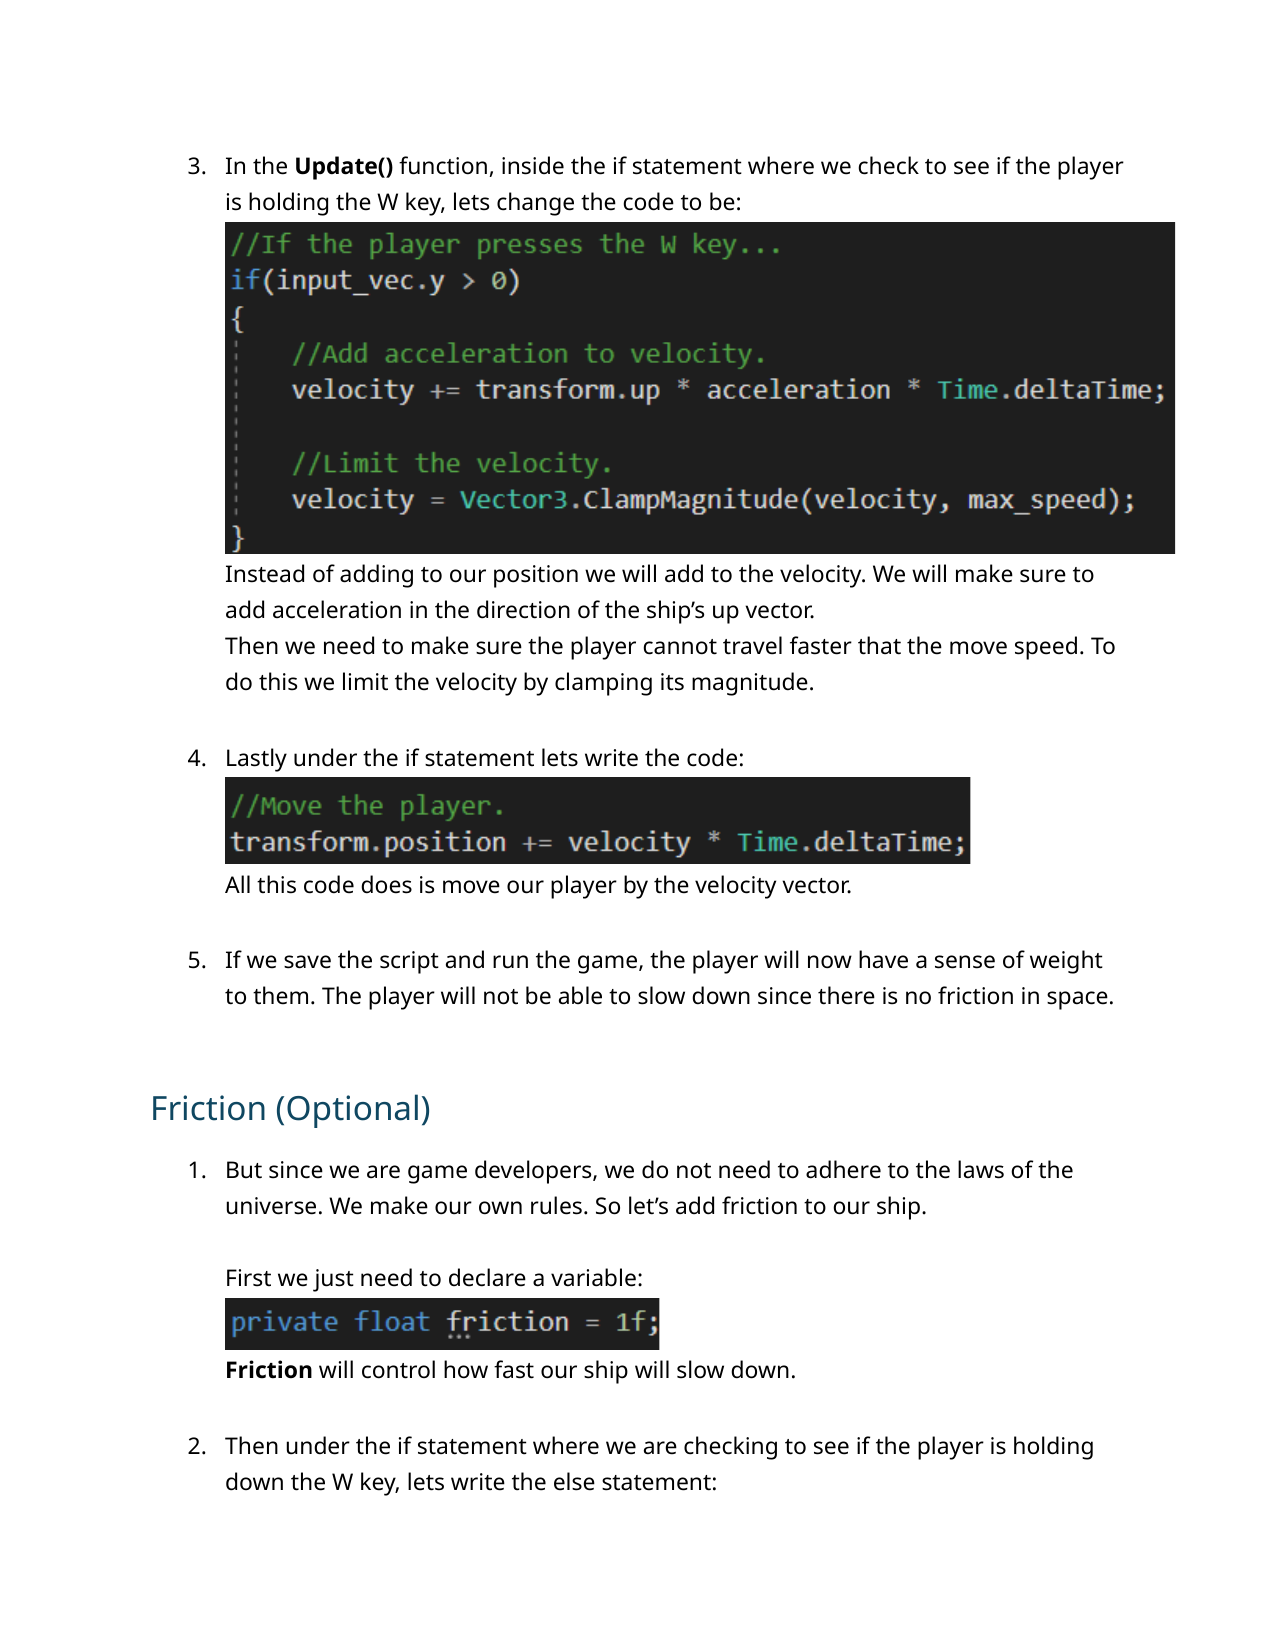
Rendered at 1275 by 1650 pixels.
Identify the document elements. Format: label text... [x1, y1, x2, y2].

list But since we are game developers, we do not need to adhere to the laws of the universe. We make our own rules. So let’s add friction to our ship. First we just need to declare a variable: Friction will control how fast our ship will slow down. [187, 1154, 1125, 1425]
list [187, 1430, 1125, 1497]
list If we save the script and run the game, the player will now have a sense of weight to them. The player will not be able to slow down since there is no friction in space. [187, 944, 1125, 1011]
picture [225, 777, 971, 864]
picture [225, 222, 1175, 554]
picture [225, 1298, 660, 1350]
text Friction (Optional) [150, 1085, 1125, 1131]
